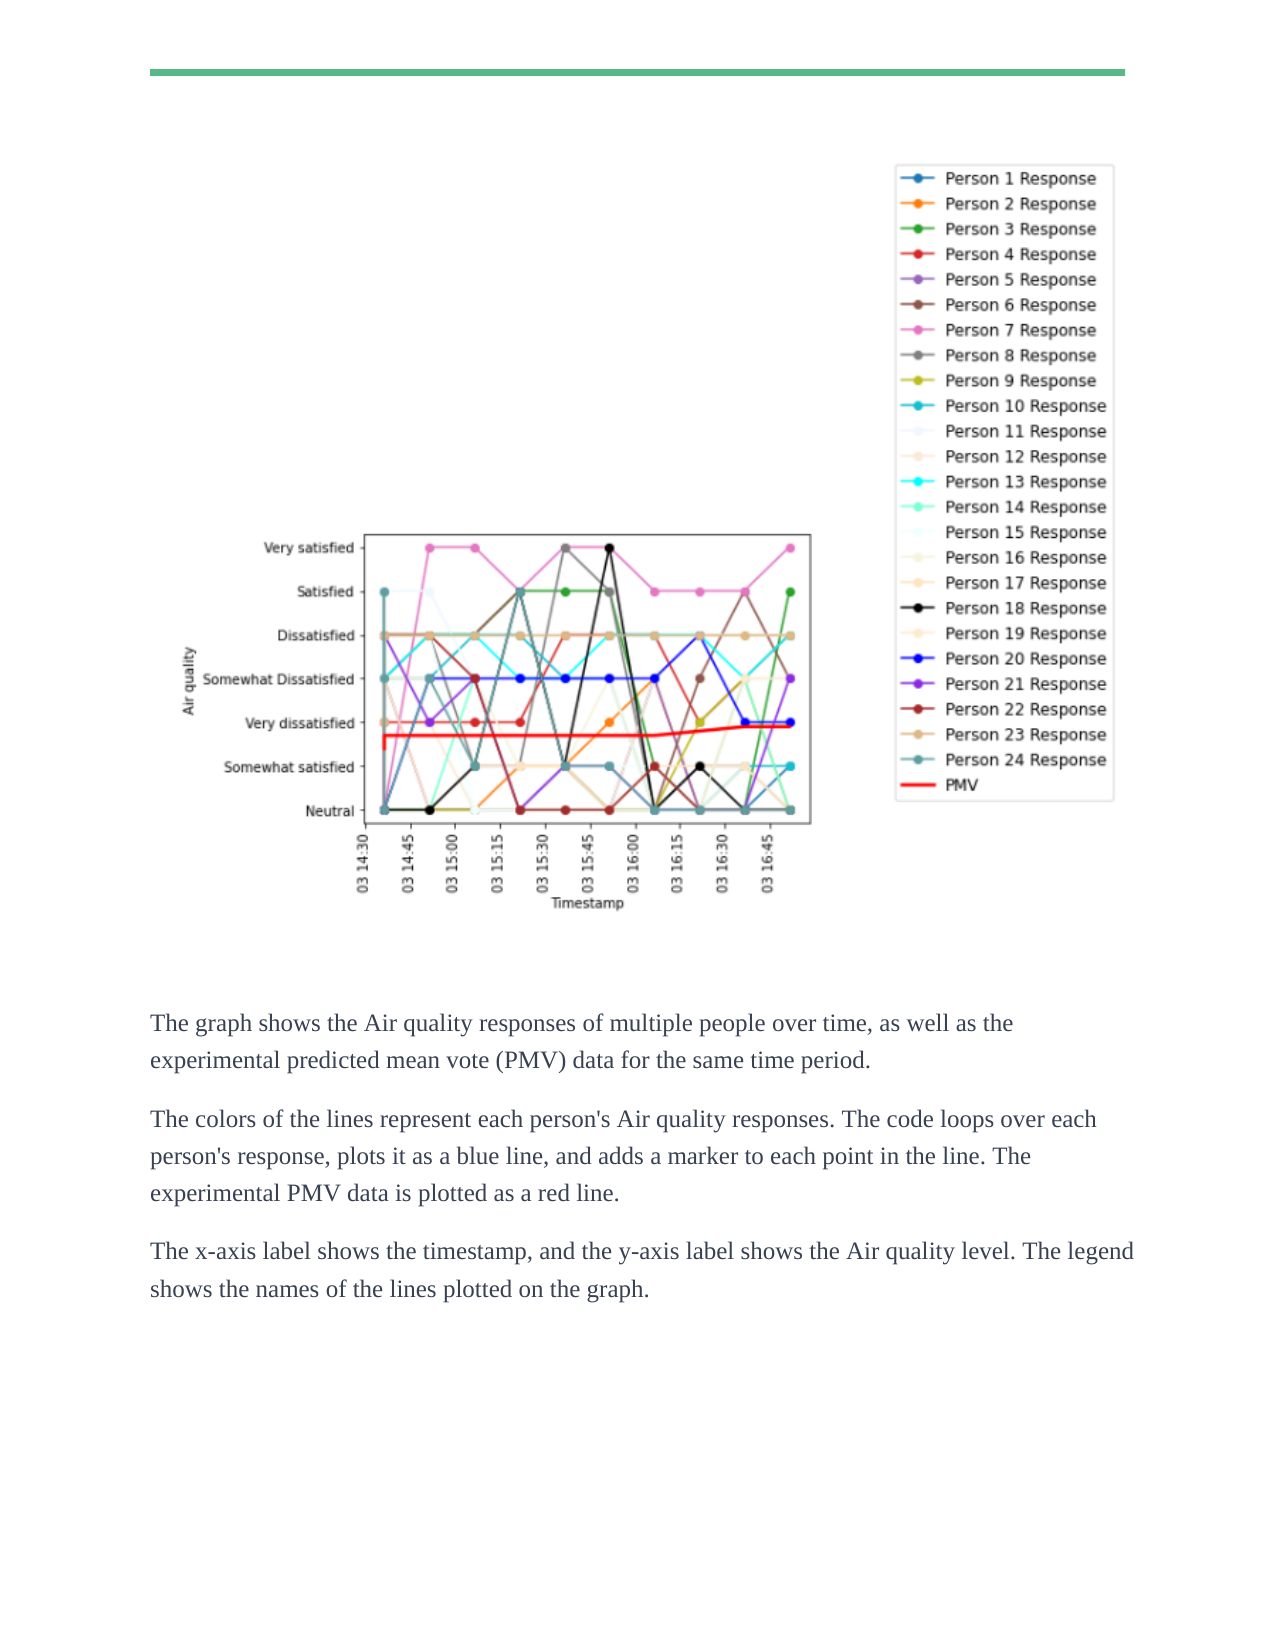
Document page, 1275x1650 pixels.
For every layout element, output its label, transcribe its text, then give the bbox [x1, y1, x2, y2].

text The graph shows the Air quality responses of multiple people over time, as well as the experimental predicted mean vote (PMV) data for the same time period. [150, 1008, 1144, 1074]
text The x-axis label shows the timestamp, and the y-axis label shows the Air quality level. The legend shows the names of the lines plotted on the graph. [150, 1236, 1144, 1302]
picture [168, 152, 1144, 923]
picture [150, 69, 1125, 76]
text The colors of the lines represent each person's Air quality responses. The code loops over each person's response, plots it as a blue line, and adds a marker to each point in the line. The experimental PMV data is plotted as a red line. [150, 1104, 1144, 1207]
